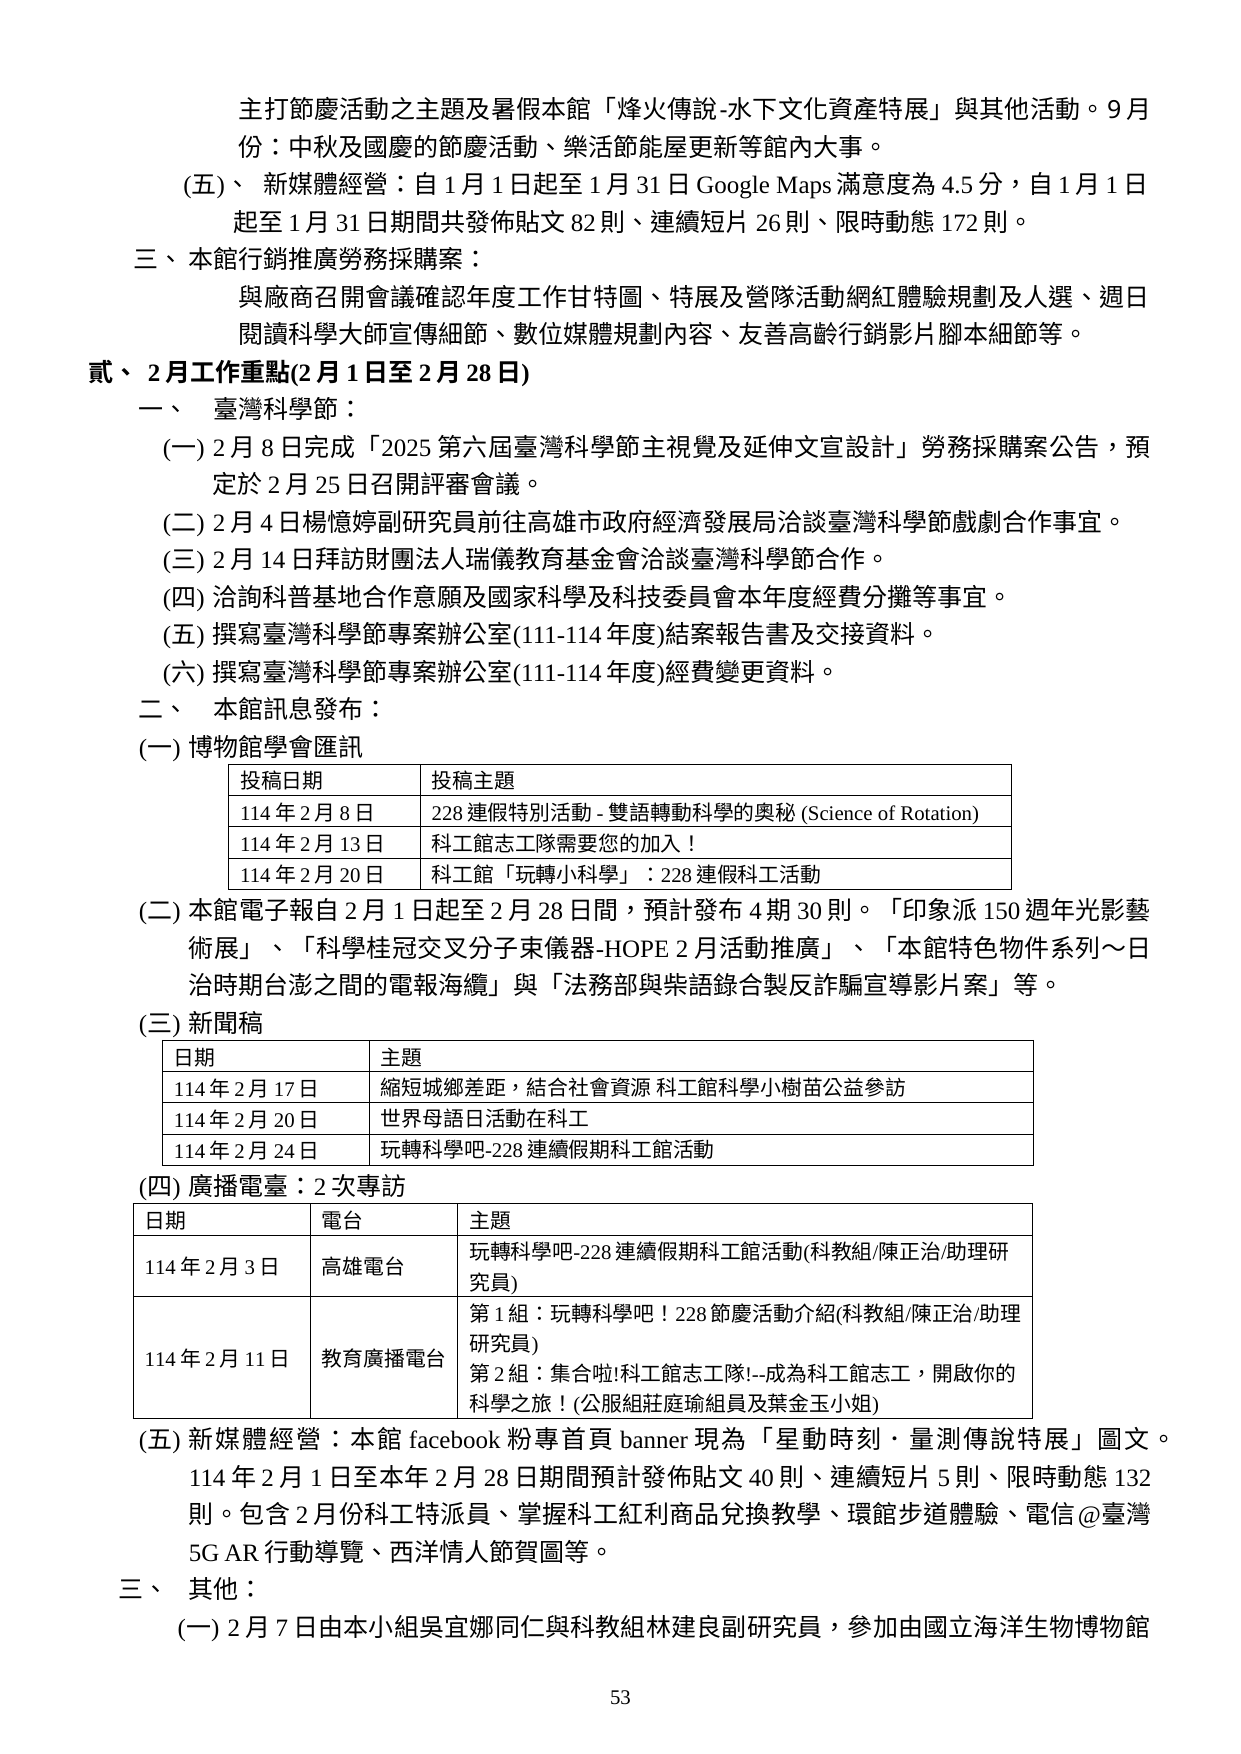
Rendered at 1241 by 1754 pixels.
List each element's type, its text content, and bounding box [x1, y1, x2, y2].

list 與廠商召開會議確認年度工作甘特圖、特展及營隊活動網紅體驗規劃及人選、週日閱讀科學大師宣傳細節、數位媒體規劃內容、友善高齡行銷影片腳本細節等。 [239, 276, 1152, 351]
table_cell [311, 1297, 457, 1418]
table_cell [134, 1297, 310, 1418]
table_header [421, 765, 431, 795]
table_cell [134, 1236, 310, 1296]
list 撰寫臺灣科學節專案辦公室(111-114年度)結案報告書及交接資料。 [163, 614, 1152, 651]
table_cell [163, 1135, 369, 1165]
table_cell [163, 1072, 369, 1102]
list 本館電子報自2月1日起至2月28日間，預計發布4期30則。「印象派150週年光影藝術展」、「科學桂冠交叉分子束儀器-HOPE 2月活動推廣」、「本館特色物件系列～日治時期台澎之間的電報海纜」與「法務部與柴語錄合製反詐騙宣導影片案」等。 [139, 890, 1152, 1002]
list 本館行銷推廣勞務採購案： [133, 239, 1152, 276]
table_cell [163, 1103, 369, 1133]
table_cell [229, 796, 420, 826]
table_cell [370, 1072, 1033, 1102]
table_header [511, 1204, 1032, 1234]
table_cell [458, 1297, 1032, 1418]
list 新聞稿 [139, 1002, 1152, 1040]
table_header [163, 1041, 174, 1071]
list 2月工作重點(2月1日至2月28日) [89, 351, 1152, 389]
list 撰寫臺灣科學節專案辦公室(111-114年度)經費變更資料。 [163, 651, 1152, 689]
list 臺灣科學節： [139, 389, 1152, 426]
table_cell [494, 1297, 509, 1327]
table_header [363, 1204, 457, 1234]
list 本館訊息發布： [139, 689, 1152, 726]
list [177, 1606, 1152, 1644]
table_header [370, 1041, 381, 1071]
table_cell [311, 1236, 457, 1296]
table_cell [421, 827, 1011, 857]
list 廣播電臺：2次專訪 [139, 1166, 1152, 1203]
list 新媒體經營：本館facebook粉專首頁banner現為「星動時刻．量測傳說特展」圖文。114年2月1日至本年2月28日期間預計發佈貼文40則、連續短片5則、限時動態132則。包含2月份科工特派員、掌握科工紅利商品兌換教學、環館步道體驗、電信@臺灣5G AR行動導覽、西洋情人節賀圖等。 [139, 1419, 1152, 1569]
list 2月14日拜訪財團法人瑞儀教育基金會洽談臺灣科學節合作。 [163, 539, 1152, 576]
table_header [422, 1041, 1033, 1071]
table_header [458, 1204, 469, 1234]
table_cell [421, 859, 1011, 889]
list 新媒體經營：自1月1日起至1月31日Google Maps滿意度為4.5分，自1月1日起至1月31日期間共發佈貼文82則、連續短片26則、限時動態172則。 [183, 164, 1152, 239]
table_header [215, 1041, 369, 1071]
list 其他： [118, 1569, 1152, 1606]
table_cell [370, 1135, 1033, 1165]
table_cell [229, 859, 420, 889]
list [239, 89, 1152, 164]
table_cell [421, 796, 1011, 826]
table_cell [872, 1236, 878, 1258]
list 2月4日楊憶婷副研究員前往高雄市政府經濟發展局洽談臺灣科學節戲劇合作事宜。 [163, 501, 1152, 539]
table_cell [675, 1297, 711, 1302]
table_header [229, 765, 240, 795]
list 洽詢科普基地合作意願及國家科學及科技委員會本年度經費分攤等事宜。 [163, 576, 1152, 614]
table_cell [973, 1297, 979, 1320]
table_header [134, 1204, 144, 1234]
list 2月8日完成「2025第六屆臺灣科學節主視覺及延伸文宣設計」勞務採購案公告，預定於2月25日召開評審會議。 [163, 426, 1152, 501]
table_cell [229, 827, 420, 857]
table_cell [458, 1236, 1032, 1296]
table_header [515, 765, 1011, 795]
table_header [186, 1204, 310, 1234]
list 博物館學會匯訊 [139, 726, 1152, 764]
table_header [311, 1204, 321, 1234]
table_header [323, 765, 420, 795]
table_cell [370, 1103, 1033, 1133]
